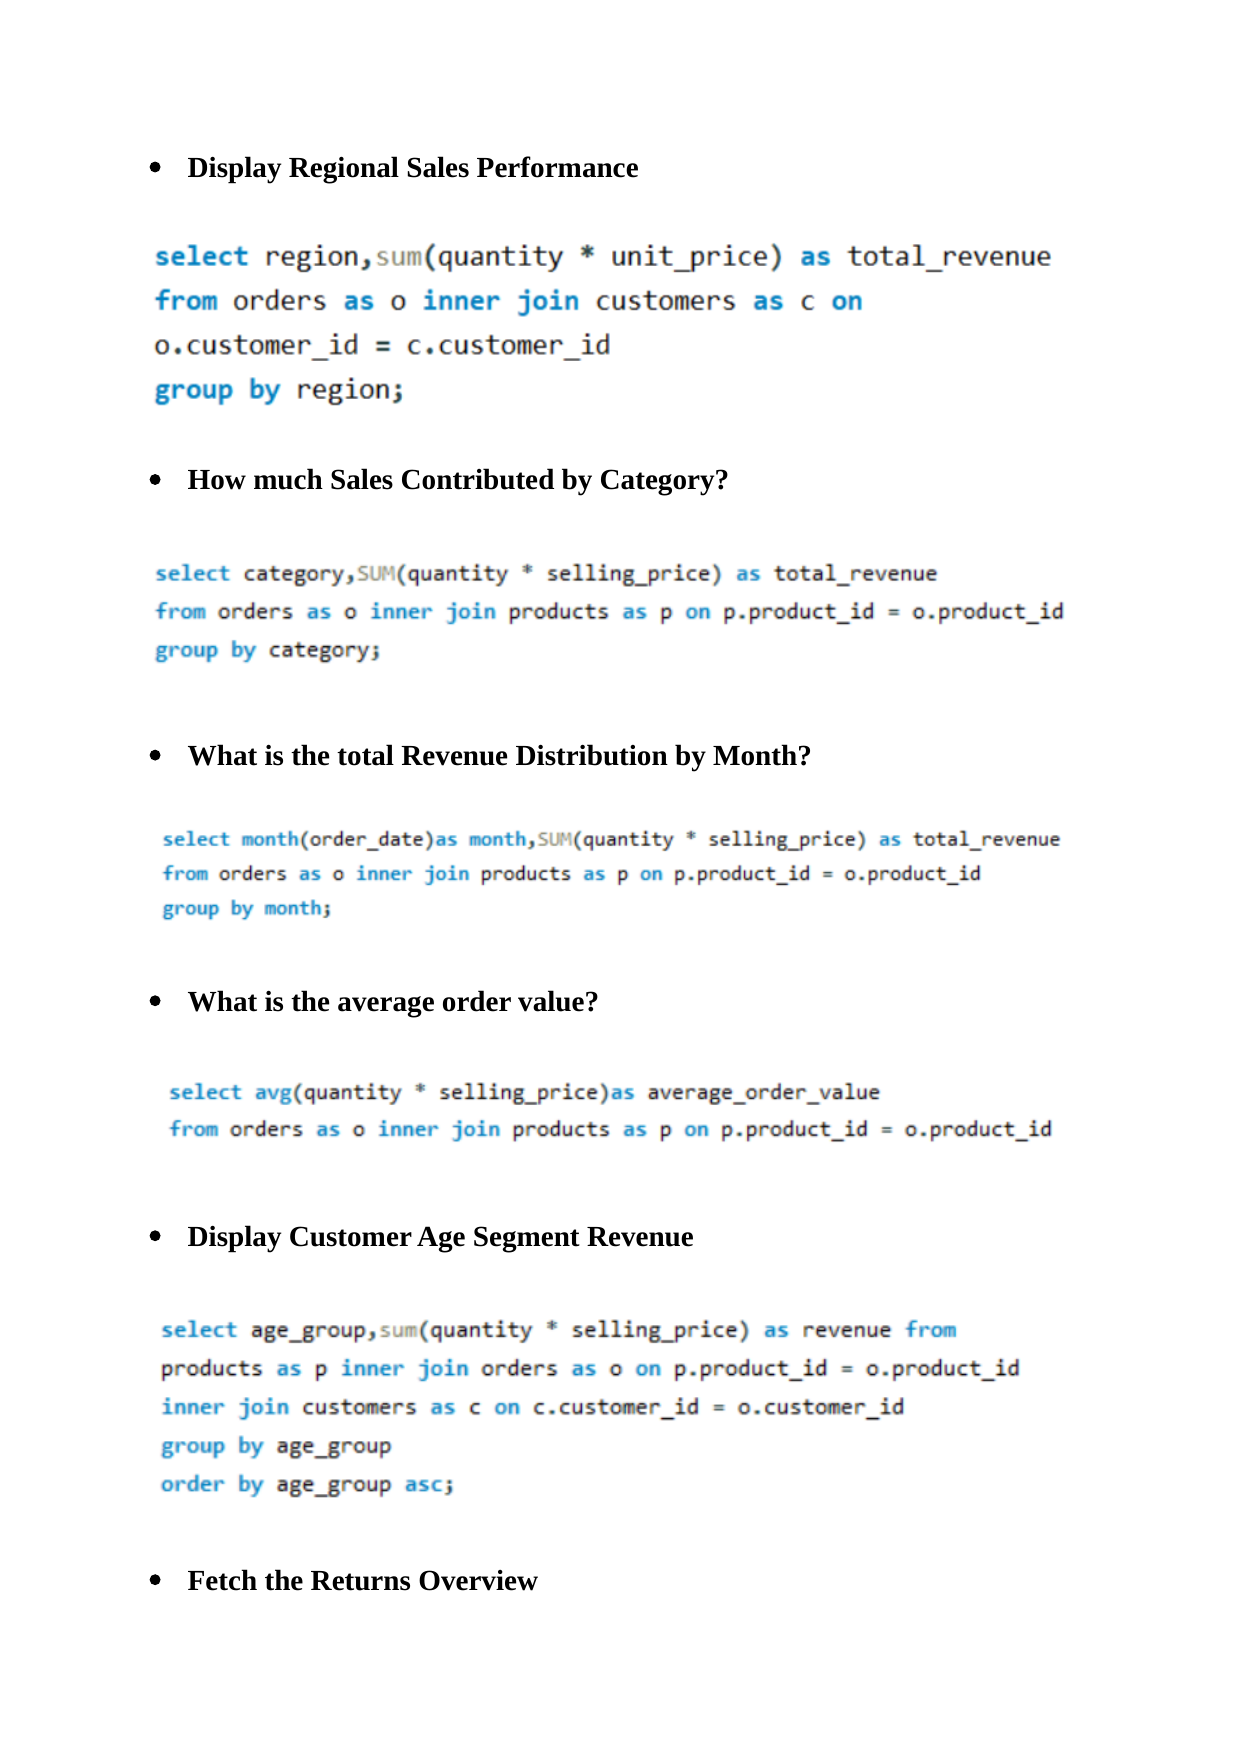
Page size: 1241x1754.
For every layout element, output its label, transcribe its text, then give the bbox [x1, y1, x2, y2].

picture [150, 822, 1091, 939]
picture [150, 1067, 1091, 1174]
list Fetch the Returns Overview [150, 1563, 1090, 1596]
list What is the total Revenue Distribution by Month? [150, 738, 1090, 772]
picture [150, 233, 1091, 418]
picture [150, 546, 1091, 694]
picture [150, 1302, 1091, 1518]
list Display Regional Sales Performance [150, 150, 1090, 184]
list How much Sales Contributed by Category? [150, 462, 1090, 496]
list What is the average order value? [150, 984, 1090, 1017]
list Display Customer Age Segment Revenue [150, 1219, 1090, 1252]
